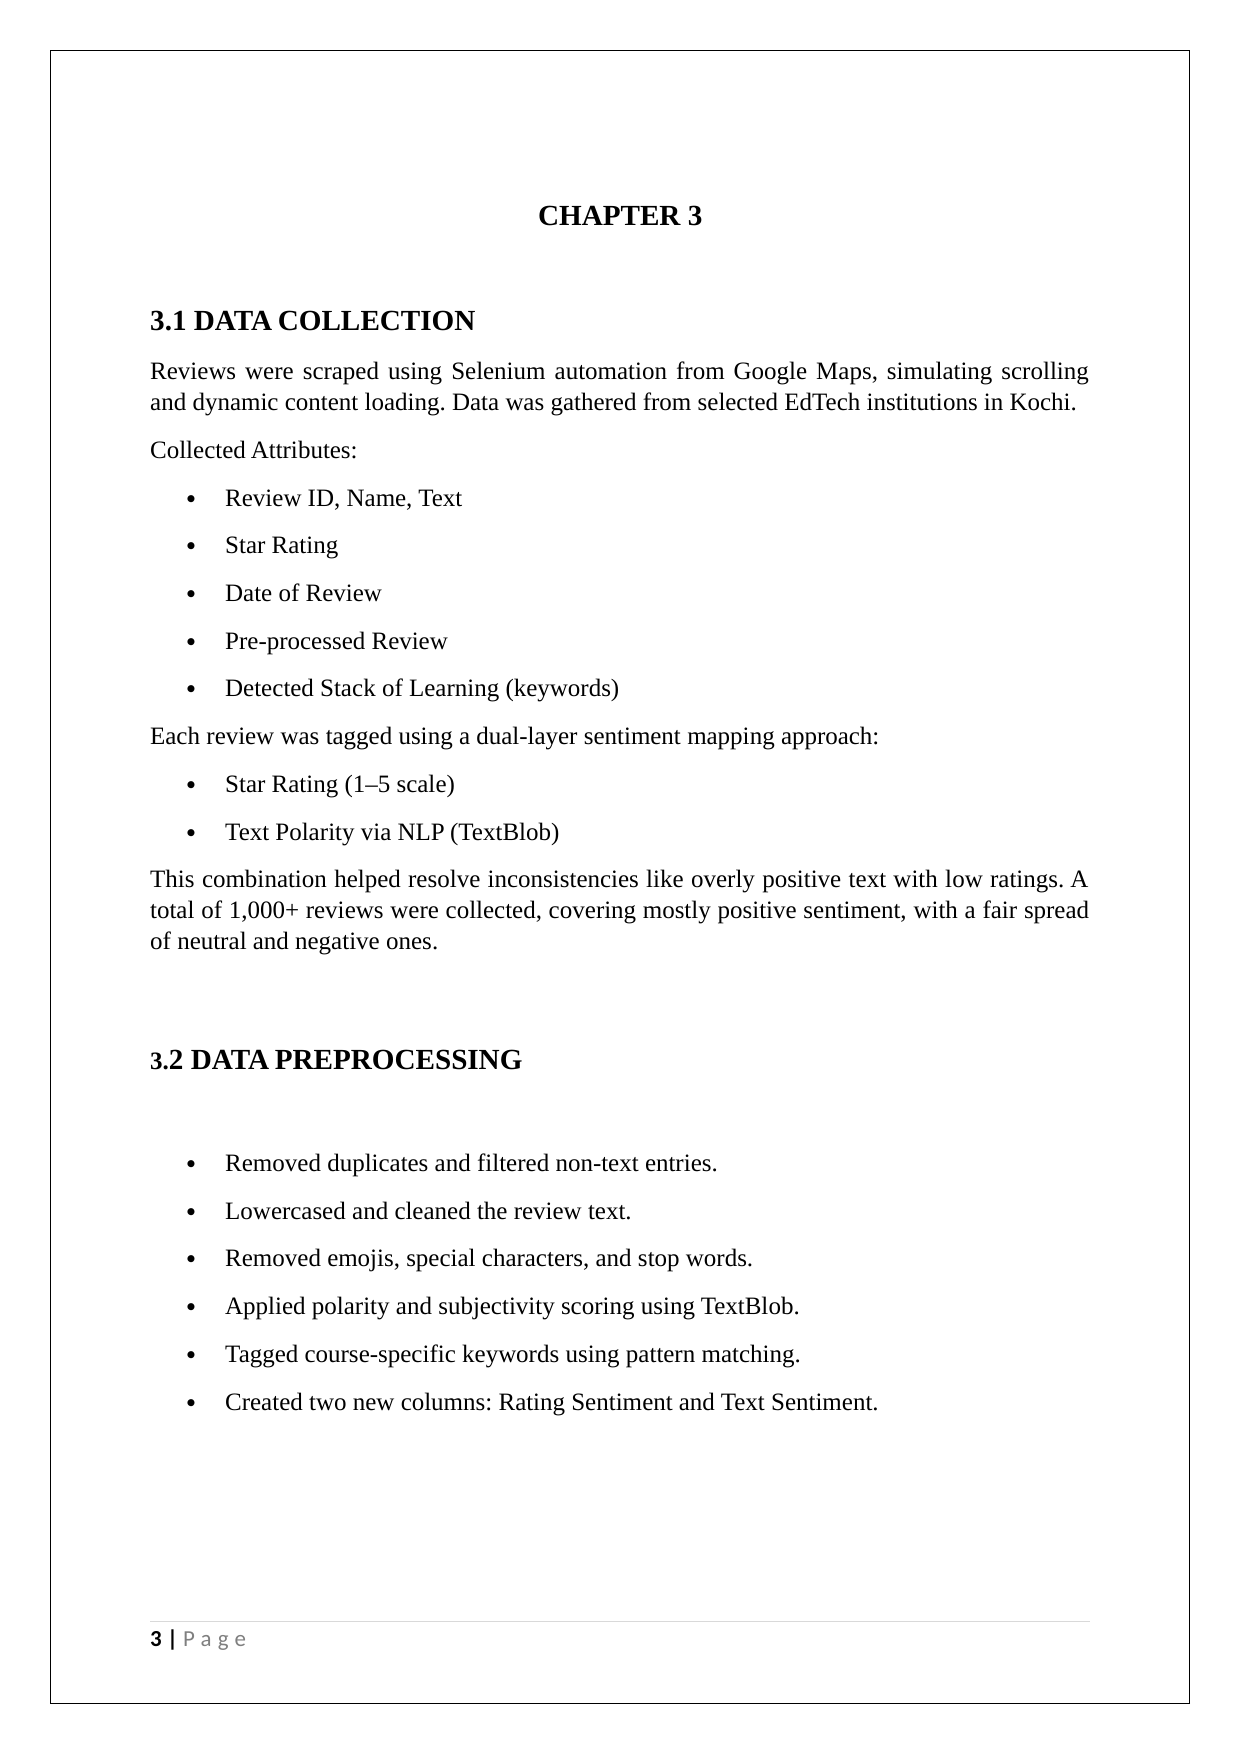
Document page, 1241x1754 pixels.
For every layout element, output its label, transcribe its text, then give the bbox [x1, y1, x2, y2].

list Detected Stack of Learning (keywords) [187, 673, 1090, 702]
list Removed emojis, special characters, and stop words. [187, 1243, 1090, 1272]
text Reviews were scraped using Selenium automation from Google Maps, simulating scrolling and dynamic content loading. Data was gathered from selected EdTech institutions in Kochi. [150, 356, 1090, 416]
list Created two new columns: Rating Sentiment and Text Sentiment. [187, 1387, 1090, 1415]
list Date of Review [187, 578, 1090, 607]
text 3.1 DATA COLLECTION [150, 303, 1090, 337]
list Applied polarity and subjectivity scoring using TextBlob. [187, 1291, 1090, 1320]
list Text Polarity via NLP (TextBlob) [187, 817, 1090, 845]
text This combination helped resolve inconsistencies like overly positive text with low ratings. A total of 1,000+ reviews were collected, covering mostly positive sentiment, with a fair spread of neutral and negative ones. [150, 864, 1090, 955]
list Removed duplicates and filtered non-text entries. [187, 1148, 1090, 1177]
list Star Rating [187, 530, 1090, 559]
text CHAPTER 3 [150, 198, 1090, 231]
text 3.2 DATA PREPROCESSING [150, 1042, 1090, 1076]
text Each review was tagged using a dual-layer sentiment mapping approach: [150, 721, 1090, 750]
list Star Rating (1–5 scale) [187, 769, 1090, 798]
text Collected Attributes: [150, 435, 1090, 464]
list Pre-processed Review [187, 626, 1090, 654]
list Tagged course-specific keywords using pattern matching. [187, 1339, 1090, 1368]
list Lowercased and cleaned the review text. [187, 1196, 1090, 1224]
list Review ID, Name, Text [187, 483, 1090, 511]
